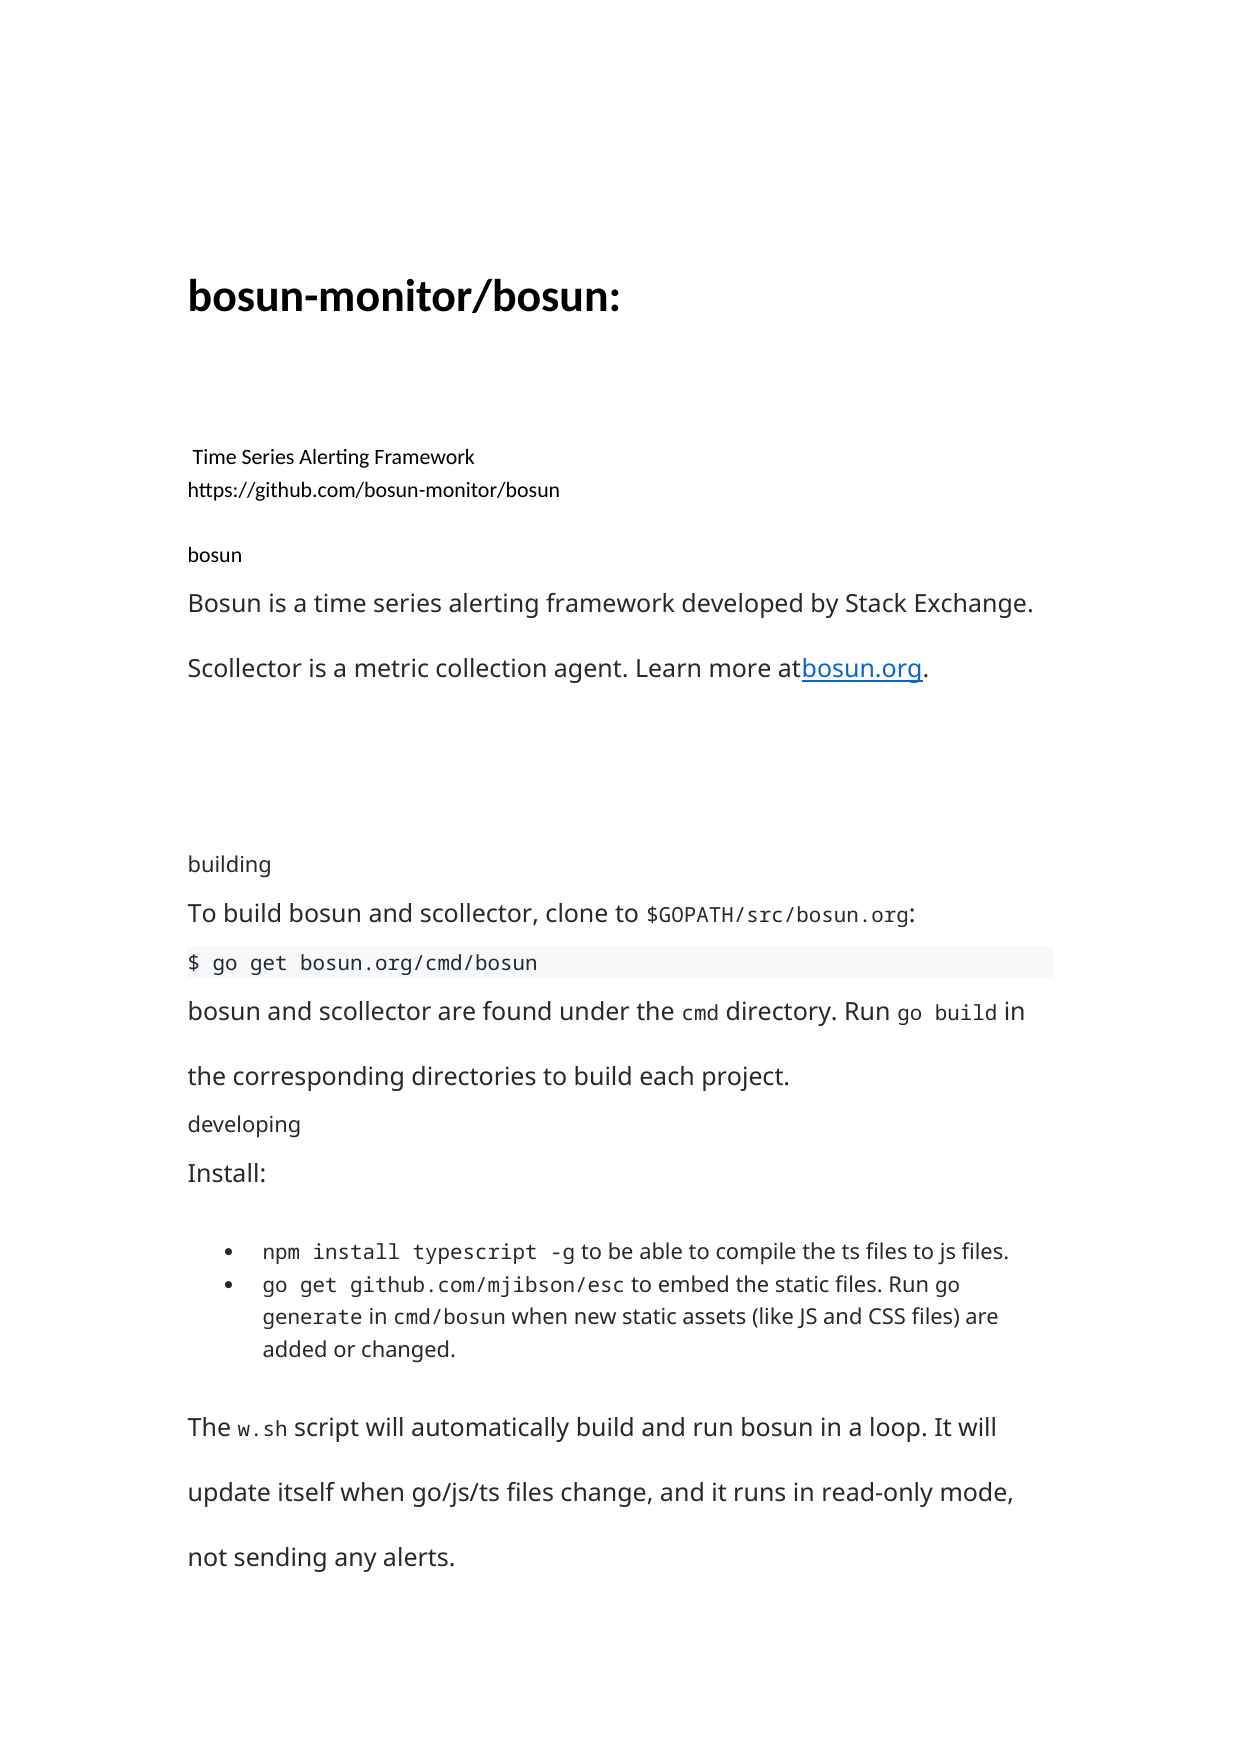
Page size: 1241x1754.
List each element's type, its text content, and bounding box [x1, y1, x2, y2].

text $ go get bosun.org/cmd/bosun [187, 946, 1053, 978]
text building [187, 848, 1053, 881]
text bosun and scollector are found under the cmd directory. Run go build in the corresponding directories to build each project. [187, 978, 1053, 1108]
text Bosun is a time series alerting framework developed by Stack Exchange. Scollector is a metric collection agent. Learn more atbosun.org. [187, 571, 1053, 701]
text Time Series Alerting Framework [187, 441, 1053, 473]
text developing [187, 1108, 1053, 1141]
text The w.sh script will automatically build and run bosun in a loop. It will update itself when go/js/ts files change, and it runs in read-only mode, not sending any alerts. [187, 1394, 1053, 1589]
text bosun [187, 538, 1053, 571]
list go get github.com/mjibson/esc to embed the static files. Run go generate in cmd/bosun when new static assets (like JS and CSS files) are added or changed. [225, 1267, 1053, 1365]
list npm install typescript -g to be able to compile the ts files to js files. [225, 1235, 1053, 1267]
text https://github.com/bosun-monitor/bosun [187, 473, 1053, 506]
text Install: [187, 1141, 1053, 1206]
text To build bosun and scollector, clone to $GOPATH/src/bosun.org: [187, 881, 1053, 946]
subtitle bosun-monitor/bosun: [187, 262, 1053, 327]
